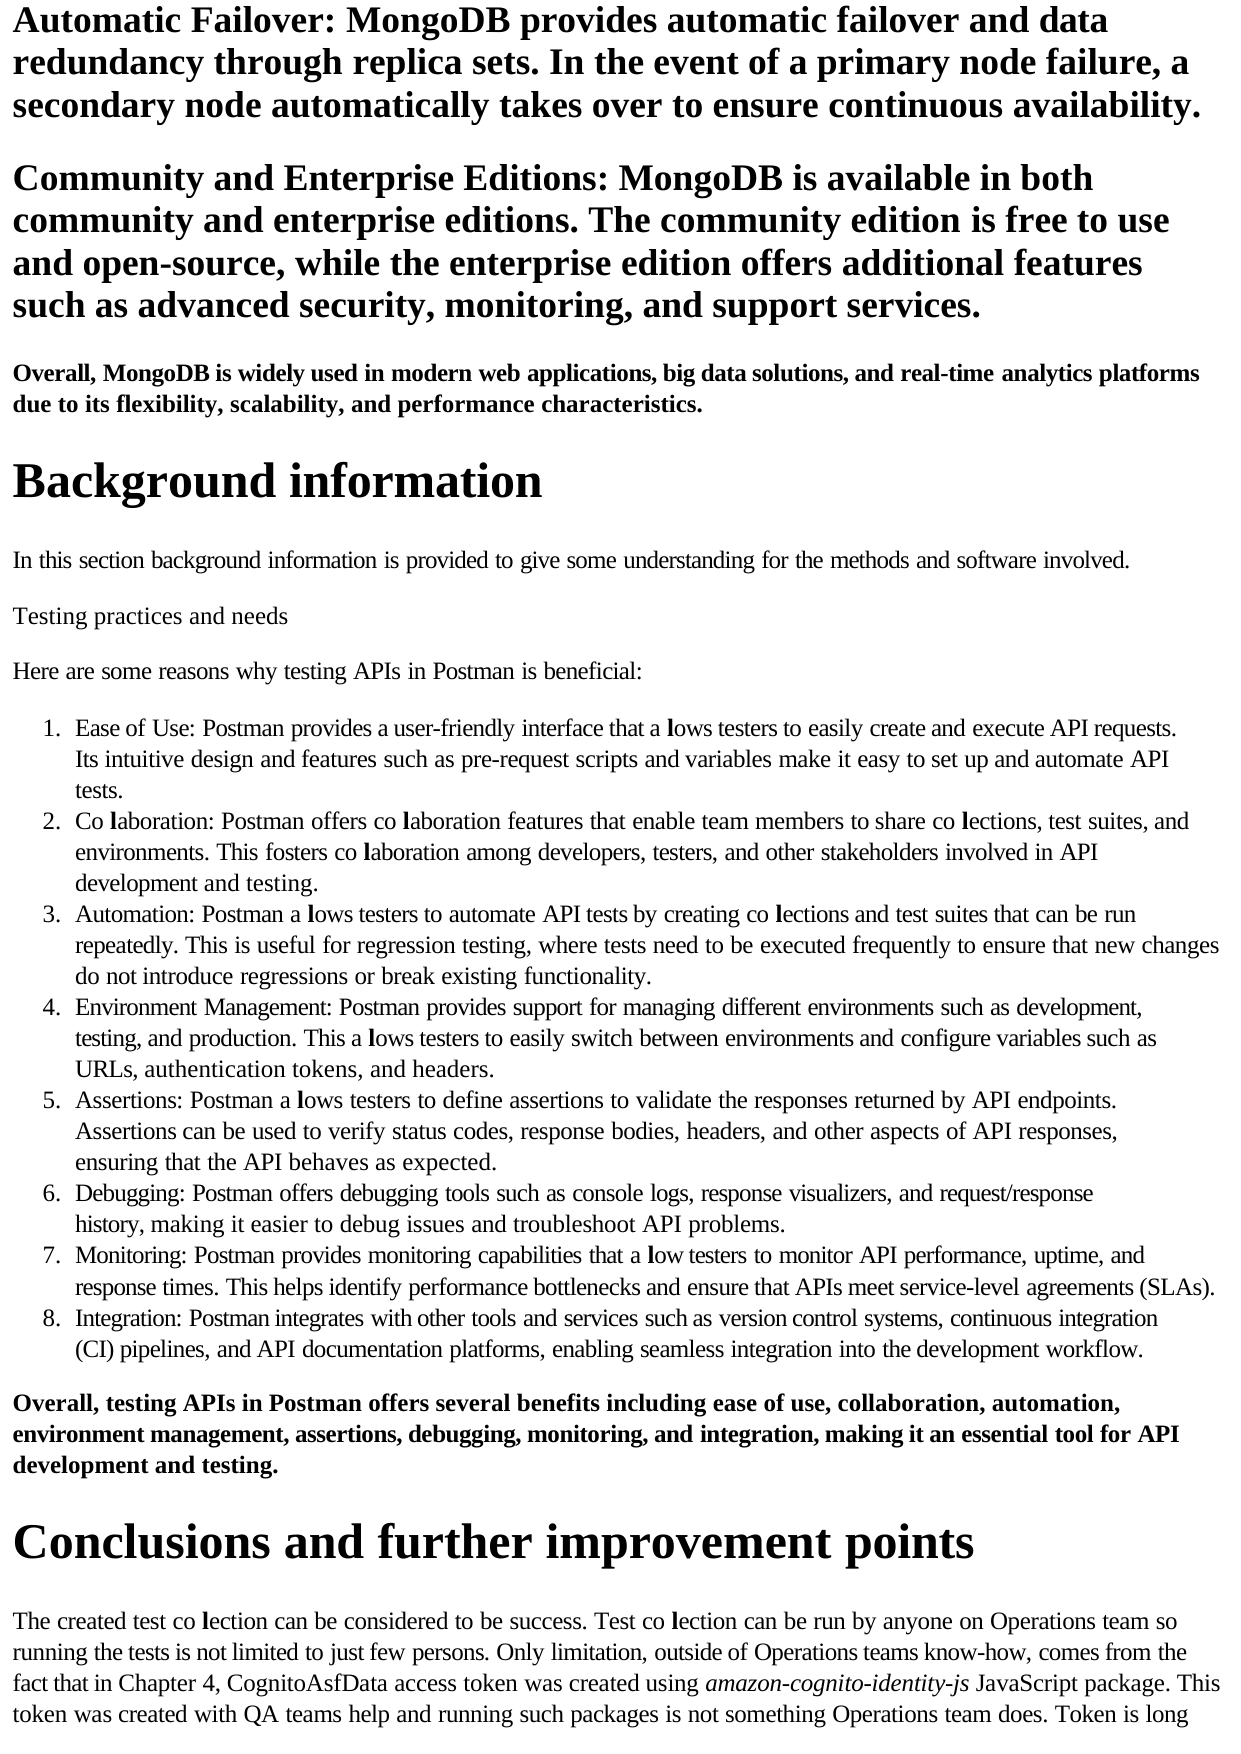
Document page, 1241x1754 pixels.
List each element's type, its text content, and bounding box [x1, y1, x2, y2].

list Integration: Postman integrates with other tools and services such as version control systems, continuous integration (CI) pipelines, and API documentation platforms, enabling seamless integration into the development workflow. [42, 1303, 1200, 1362]
text Here are some reasons why testing APIs in Postman is beneficial: [12, 657, 1240, 685]
subtitle Conclusions and further improvement points [12, 1512, 1240, 1570]
text In this section background information is provided to give some understanding for the methods and software involved. Testing practices and needs [12, 545, 1182, 629]
list Assertions: Postman a lows testers to define assertions to validate the responses returned by API endpoints. Assertions can be used to verify status codes, response bodies, headers, and other aspects of API responses, ensuring that the API behaves as expected. [42, 1085, 1203, 1176]
list Debugging: Postman offers debugging tools such as console logs, response visualizers, and request/response history, making it easier to debug issues and troubleshoot API problems. [42, 1178, 1160, 1238]
list Automation: Postman a lows testers to automate API tests by creating co lections and test suites that can be run repeatedly. This is useful for regression testing, where tests need to be executed frequently to ensure that new changes do not introduce regressions or break existing functionality. [42, 899, 1227, 990]
text Overall, testing APIs in Postman offers several benefits including ease of use, collaboration, automation, environment management, assertions, debugging, monitoring, and integration, making it an essential tool for API development and testing. [12, 1388, 1224, 1479]
list Monitoring: Postman provides monitoring capabilities that a low testers to monitor API performance, uptime, and response times. This helps identify performance bottlenecks and ensure that APIs meet service-level agreements (SLAs). [42, 1241, 1223, 1300]
subtitle Background information [12, 451, 1240, 508]
list Co laboration: Postman offers co laboration features that enable team members to share co lections, test suites, and environments. This fosters co laboration among developers, testers, and other stakeholders involved in API development and testing. [42, 806, 1205, 897]
text redundancy through replica sets. In the event of a primary node failure, a secondary node automatically takes over to ensure continuous availability. [12, 41, 1240, 125]
list Environment Management: Postman provides support for managing different environments such as development, testing, and production. This a lows testers to easily switch between environments and configure variables such as URLs, authentication tokens, and headers. [42, 992, 1198, 1083]
list Ease of Use: Postman provides a user-friendly interface that a lows testers to easily create and execute API requests. Its intuitive design and features such as pre-request scripts and variables make it easy to set up and automate API tests. [42, 713, 1201, 804]
text Automatic Failover: MongoDB provides automatic failover and data [12, 0, 1240, 40]
text Overall, MongoDB is widely used in modern web applications, big data solutions, and real-time analytics platforms due to its flexibility, scalability, and performance characteristics. [12, 358, 1224, 418]
text Community and Enterprise Editions: MongoDB is available in both community and enterprise editions. The community edition is free to use and open-source, while the enterprise edition offers additional features such as advanced security, monitoring, and support services. [12, 156, 1224, 325]
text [12, 1606, 1224, 1728]
